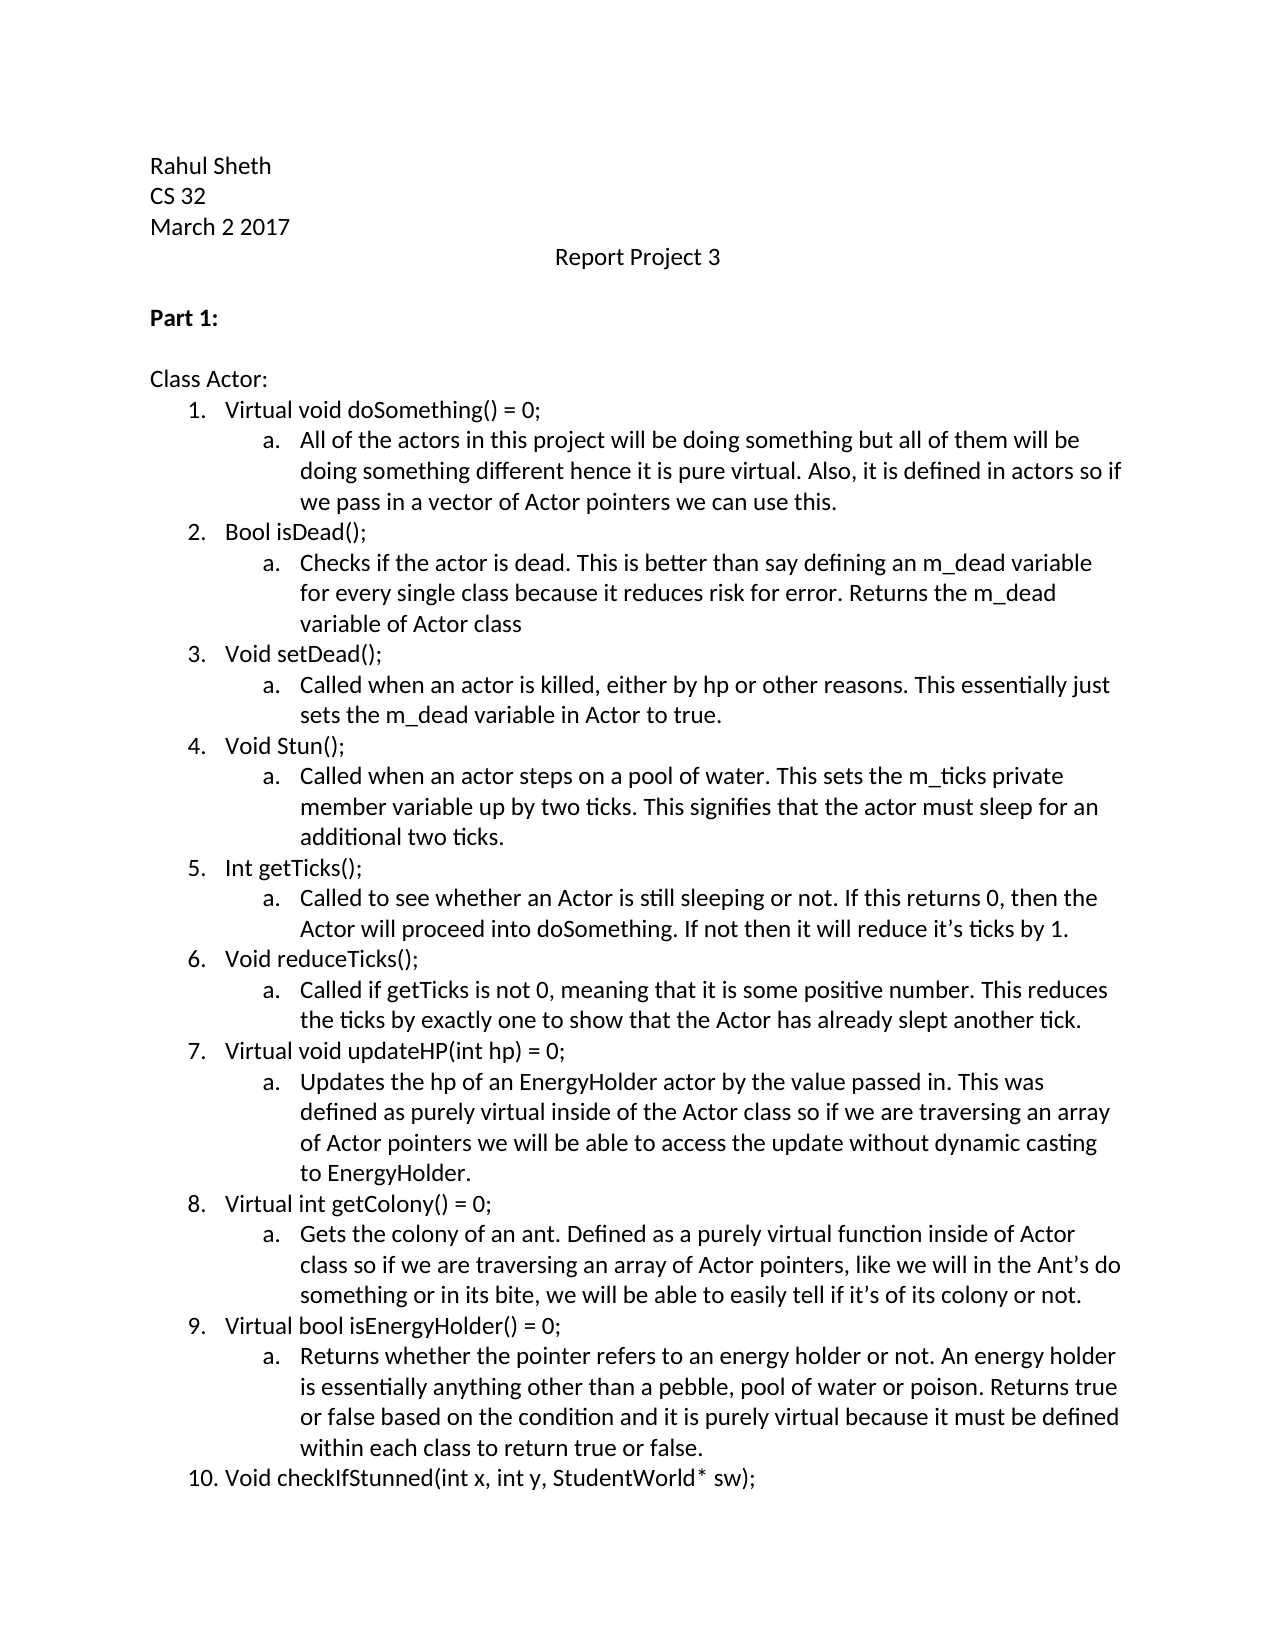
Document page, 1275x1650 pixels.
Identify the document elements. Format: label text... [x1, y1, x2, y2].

list Void setDead(); [187, 638, 1125, 669]
list Virtual void doSomething() = 0; [187, 394, 1125, 425]
list Returns whether the pointer refers to an energy holder or not. An energy holder is essentially anything other than a pebble, pool of water or poison. Returns true or false based on the condition and it is purely virtual because it must be defined within each class to return true or false. [262, 1340, 1125, 1462]
list Bool isDead(); [187, 516, 1125, 547]
list Checks if the actor is dead. This is better than say defining an m_dead variable for every single class because it reduces risk for error. Returns the m_dead variable of Actor class [262, 547, 1125, 638]
list Virtual void updateHP(int hp) = 0; [187, 1035, 1125, 1066]
text Class Actor: [150, 364, 1125, 394]
list Called when an actor is killed, either by hp or other reasons. This essentially just sets the m_dead variable in Actor to true. [262, 669, 1125, 730]
list All of the actors in this project will be doing something but all of them will be doing something different hence it is pure virtual. Also, it is defined in actors so if we pass in a vector of Actor pointers we can use this. [262, 425, 1125, 516]
list Void Stun(); [187, 730, 1125, 760]
list Gets the colony of an ant. Defined as a purely virtual function inside of Actor class so if we are traversing an array of Actor pointers, like we will in the Ant’s do something or in its bite, we will be able to easily tell if it’s of its colony or not. [262, 1218, 1125, 1310]
list Updates the hp of an EnergyHolder actor by the value passed in. This was defined as purely virtual inside of the Actor class so if we are traversing an array of Actor pointers we will be able to access the update without dynamic casting to EnergyHolder. [262, 1066, 1125, 1188]
text March 2 2017 [150, 211, 1125, 242]
text CS 32 [150, 181, 1125, 211]
text Report Project 3 [150, 242, 1125, 272]
list Void reduceTicks(); [187, 943, 1125, 974]
text Part 1: [150, 303, 1125, 333]
list Int getTicks(); [187, 852, 1125, 882]
list Called if getTicks is not 0, meaning that it is some positive number. This reduces the ticks by exactly one to show that the Actor has already slept another tick. [262, 974, 1125, 1035]
list Virtual bool isEnergyHolder() = 0; [187, 1310, 1125, 1340]
list Called when an actor steps on a pool of water. This sets the m_ticks private member variable up by two ticks. This signifies that the actor must sleep for an additional two ticks. [262, 760, 1125, 852]
text Rahul Sheth [150, 150, 1125, 181]
list Called to see whether an Actor is still sleeping or not. If this returns 0, then the Actor will proceed into doSomething. If not then it will reduce it’s ticks by 1. [262, 882, 1125, 943]
list Virtual int getColony() = 0; [187, 1188, 1125, 1218]
list Void checkIfStunned(int x, int y, StudentWorld* sw); [187, 1462, 1125, 1493]
